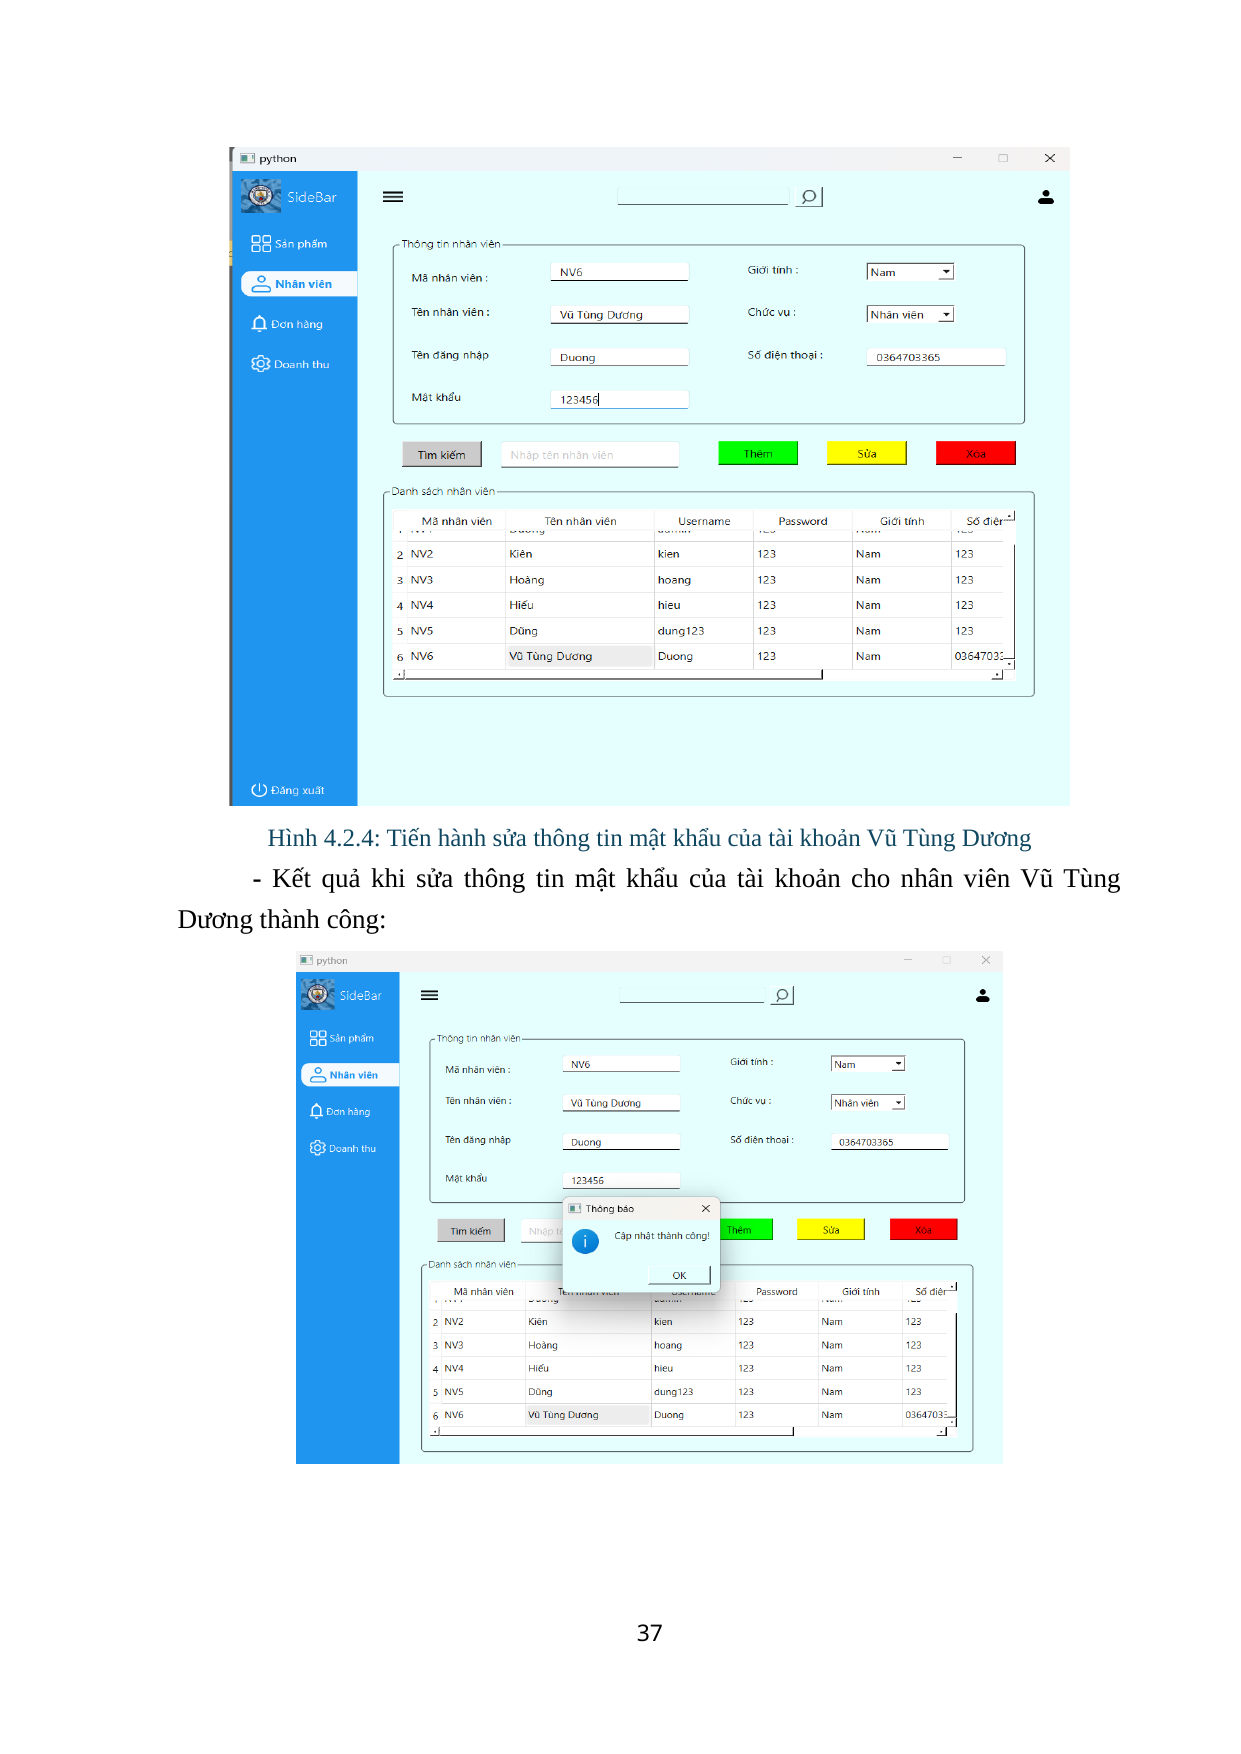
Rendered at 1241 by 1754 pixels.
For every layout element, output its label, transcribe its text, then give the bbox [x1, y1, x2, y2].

subtitle Hình 4.2.4: Tiến hành sửa thông tin mật khẩu của tài khoản Vũ Tùng Dương [177, 823, 1122, 852]
text - Kết quả khi sửa thông tin mật khẩu của tài khoản cho nhân viên Vũ Tùng Dương thành công: [177, 862, 1122, 934]
picture [229, 147, 1070, 806]
picture [296, 951, 1003, 1464]
